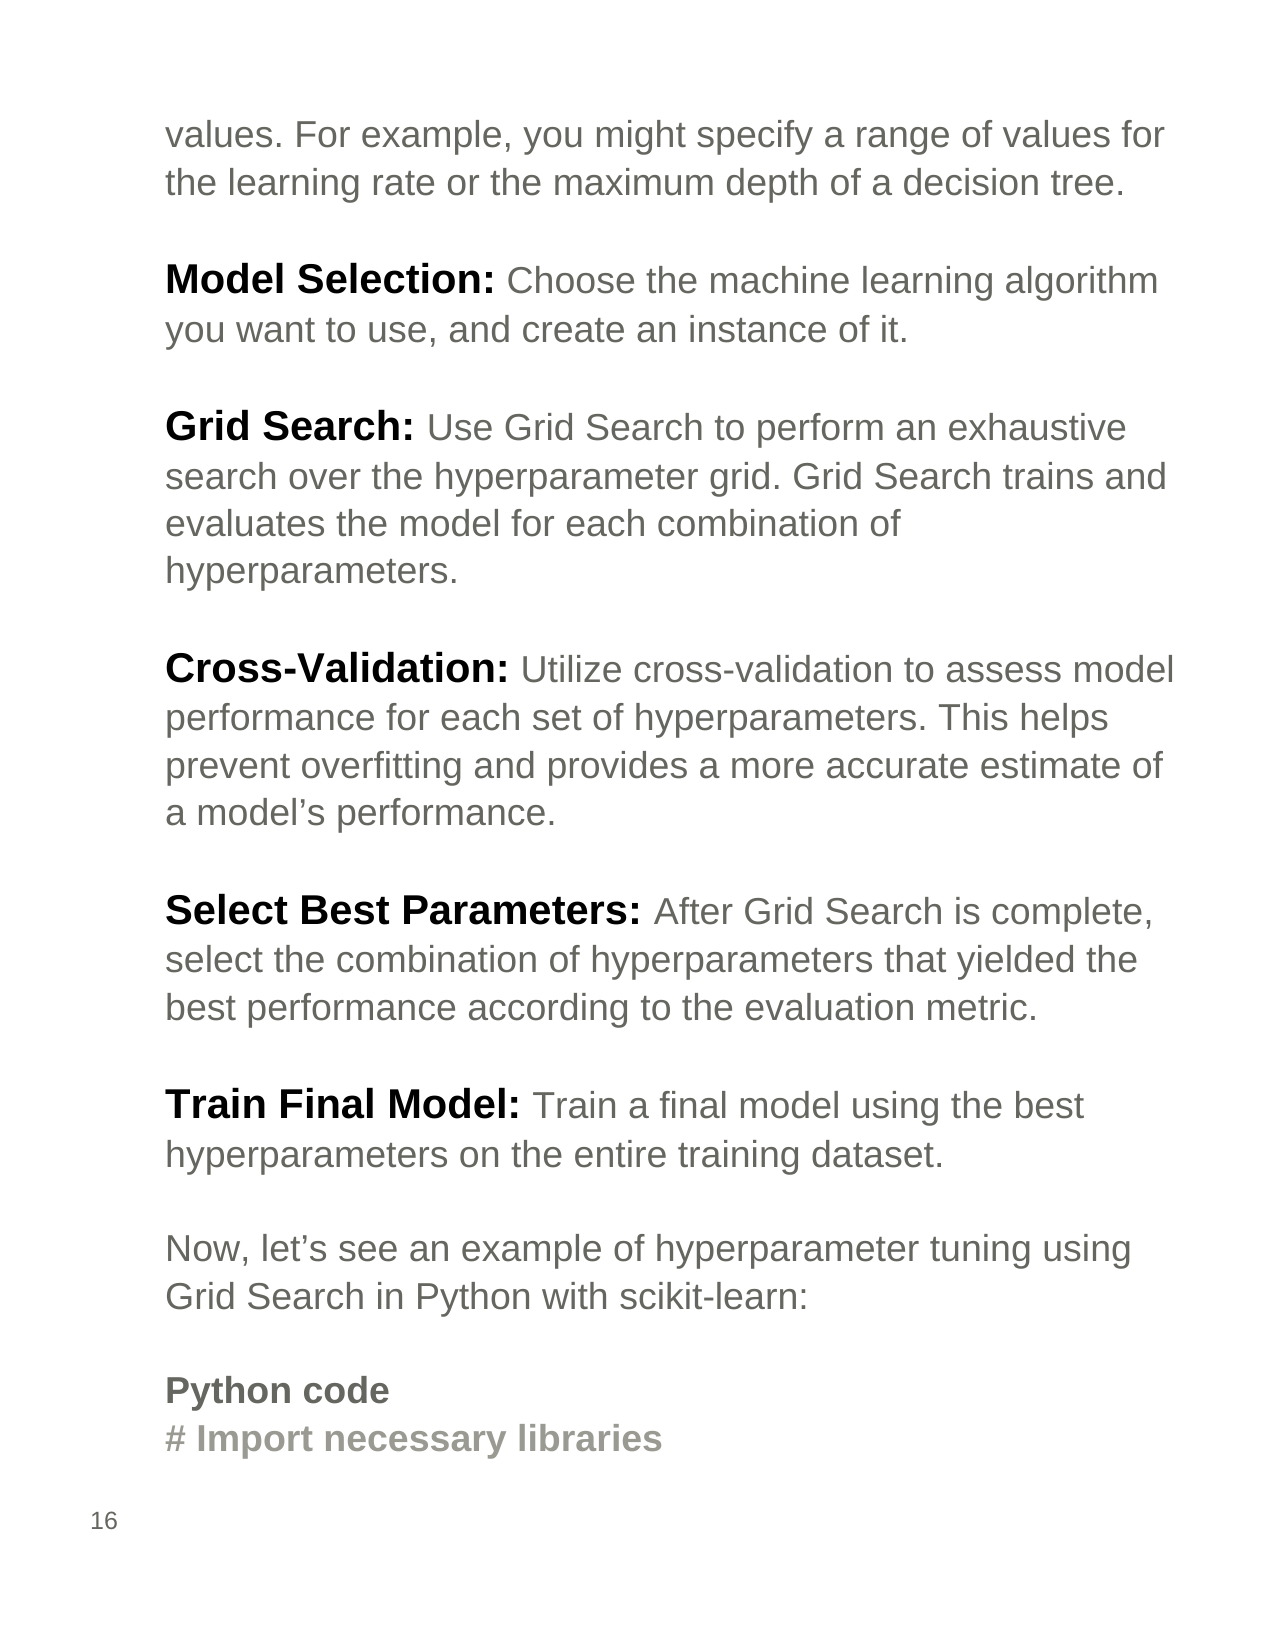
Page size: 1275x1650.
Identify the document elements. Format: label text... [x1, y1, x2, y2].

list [165, 112, 1185, 203]
list Select Best Parameters: After Grid Search is complete, select the combination of hyperparameters that yielded the best performance according to the evaluation metric. [165, 885, 1185, 1028]
list Python code [165, 1369, 1185, 1412]
list Model Selection: Choose the machine learning algorithm you want to use, and create an instance of it. [165, 255, 1185, 350]
list Train Final Model: Train a final model using the best hyperparameters on the entire training dataset. [165, 1079, 1185, 1175]
list Now, let’s see an example of hyperparameter tuning using Grid Search in Python with scikit-learn: [165, 1227, 1185, 1317]
list # Import necessary libraries [165, 1416, 1185, 1459]
list Grid Search: Use Grid Search to perform an exhaustive search over the hyperparameter grid. Grid Search trains and evaluates the model for each combination of hyperparameters. [165, 402, 1185, 592]
list Cross-Validation: Utilize cross-validation to assess model performance for each set of hyperparameters. This helps prevent overfitting and provides a more accurate estimate of a model’s performance. [165, 643, 1185, 833]
